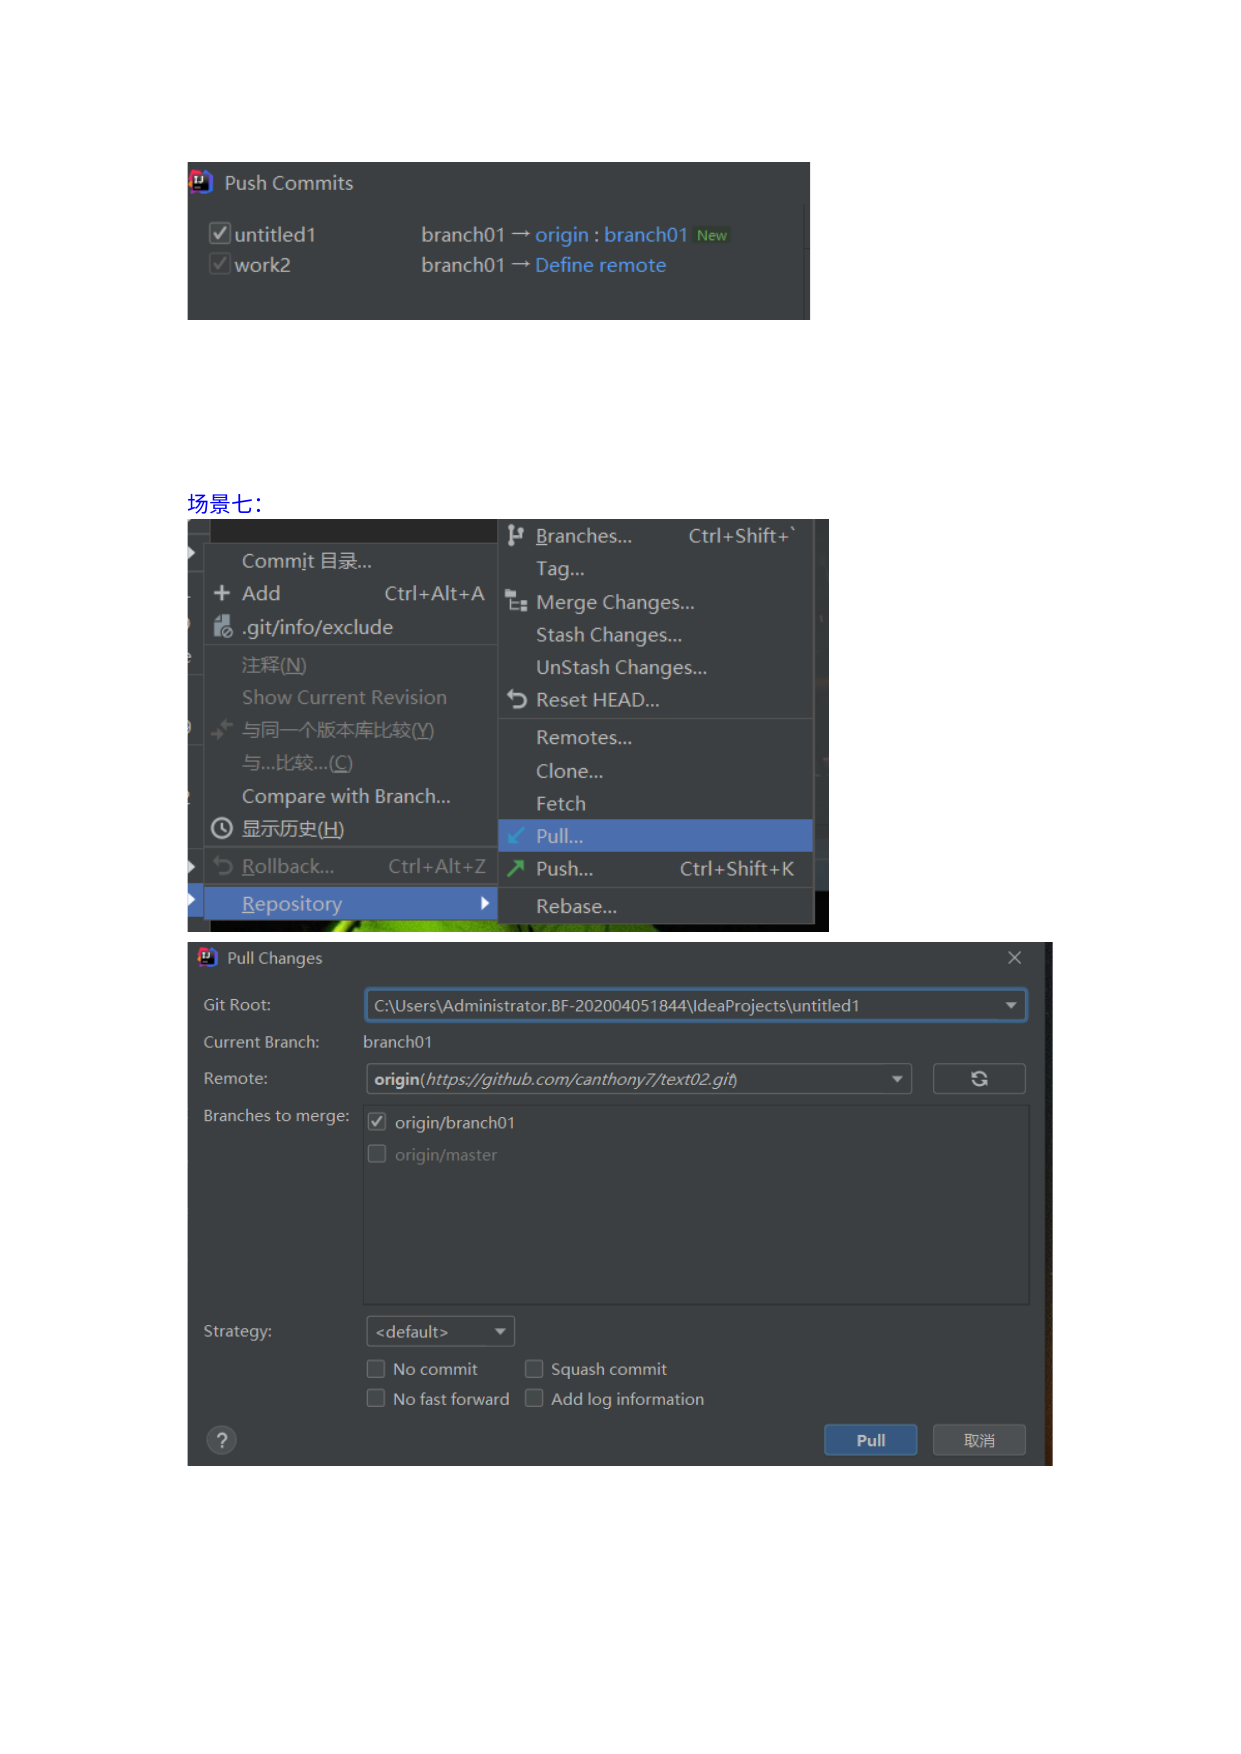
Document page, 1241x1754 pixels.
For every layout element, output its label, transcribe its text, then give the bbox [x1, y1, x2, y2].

picture [187, 519, 829, 932]
picture [187, 942, 1053, 1466]
text 场景七： [187, 487, 1053, 519]
picture [187, 162, 811, 320]
